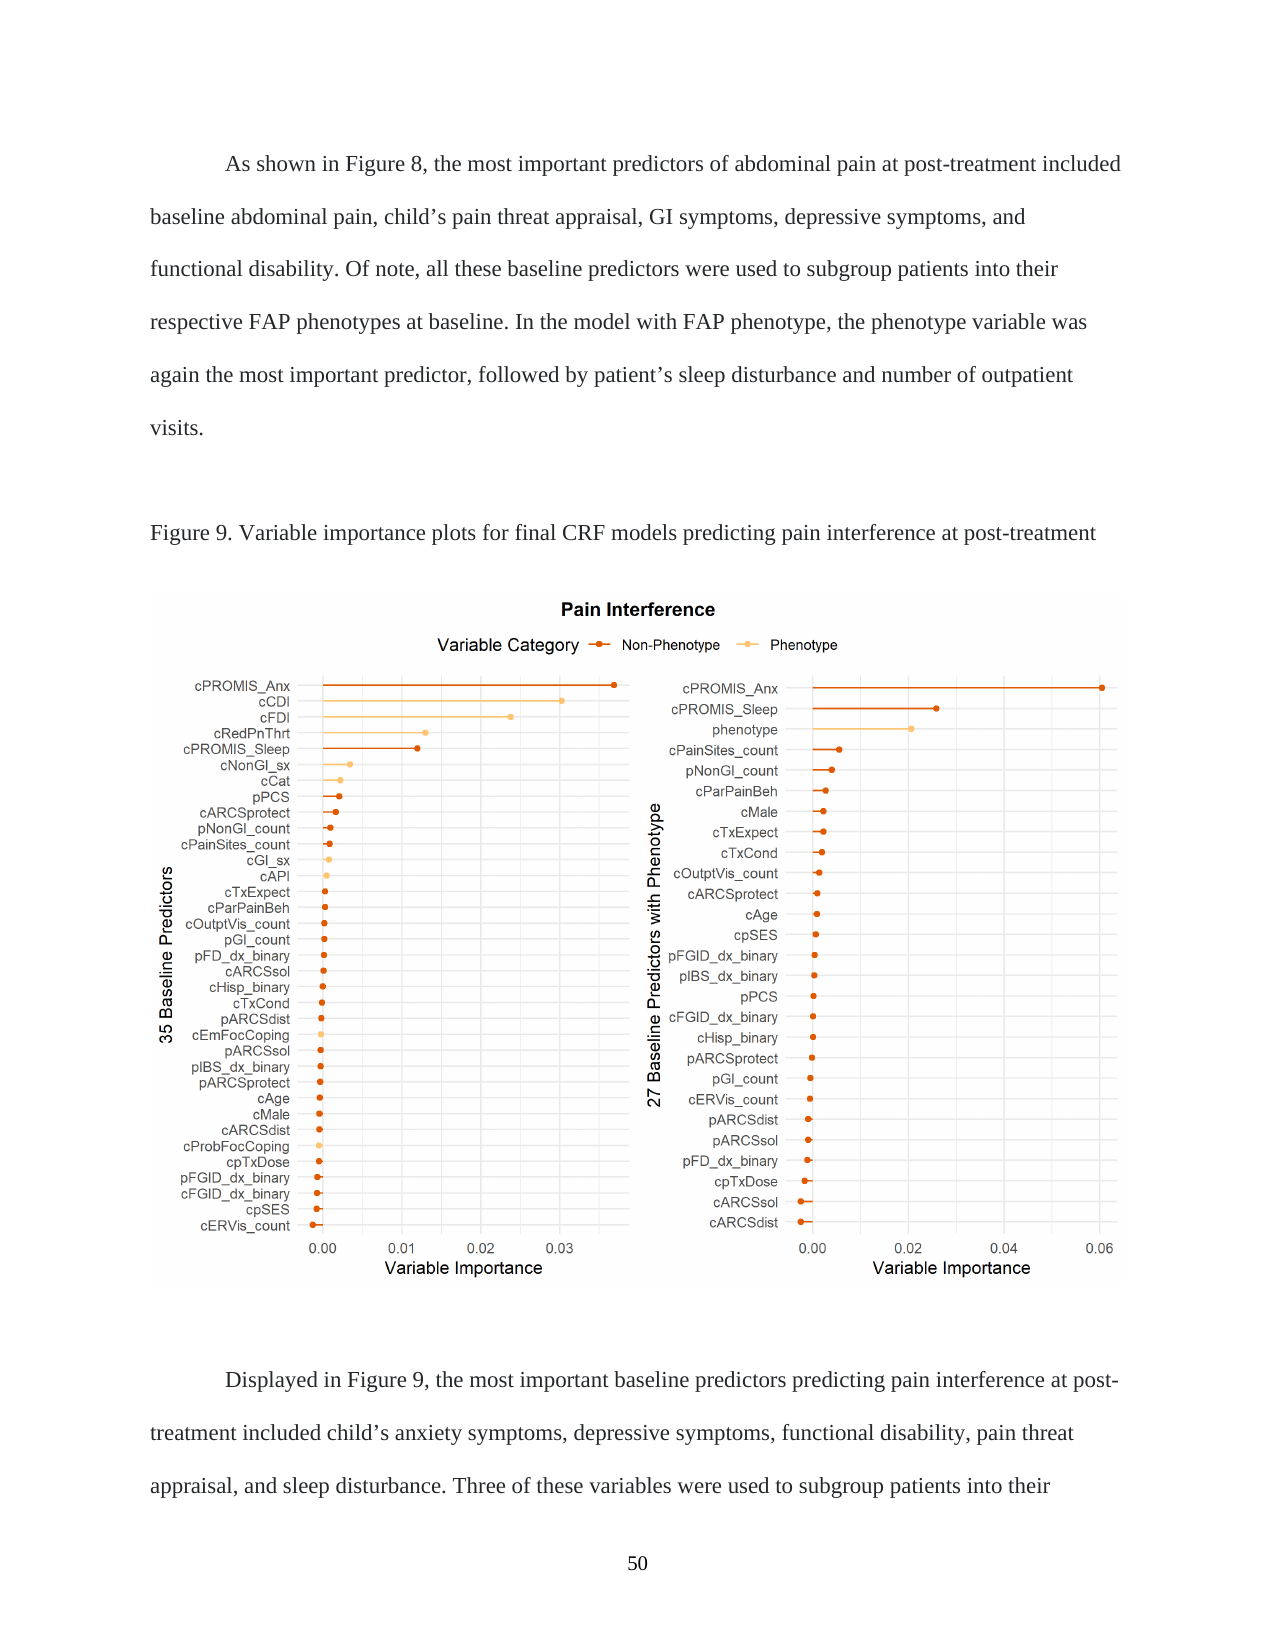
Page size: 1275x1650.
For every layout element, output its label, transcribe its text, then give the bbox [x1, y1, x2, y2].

text Figure 9. Variable importance plots for final CRF models predicting pain interference at post-treatment [150, 519, 1125, 546]
text As shown in Figure 8, the most important predictors of abdominal pain at post-treatment included baseline abdominal pain, child’s pain threat appraisal, GI symptoms, depressive symptoms, and functional disability. Of note, all these baseline predictors were used to subgroup patients into their respective FAP phenotypes at baseline. In the model with FAP phenotype, the phenotype variable was again the most important predictor, followed by patient’s sleep disturbance and number of outpatient visits. [150, 150, 1125, 440]
picture [150, 597, 1125, 1286]
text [150, 1366, 1125, 1498]
